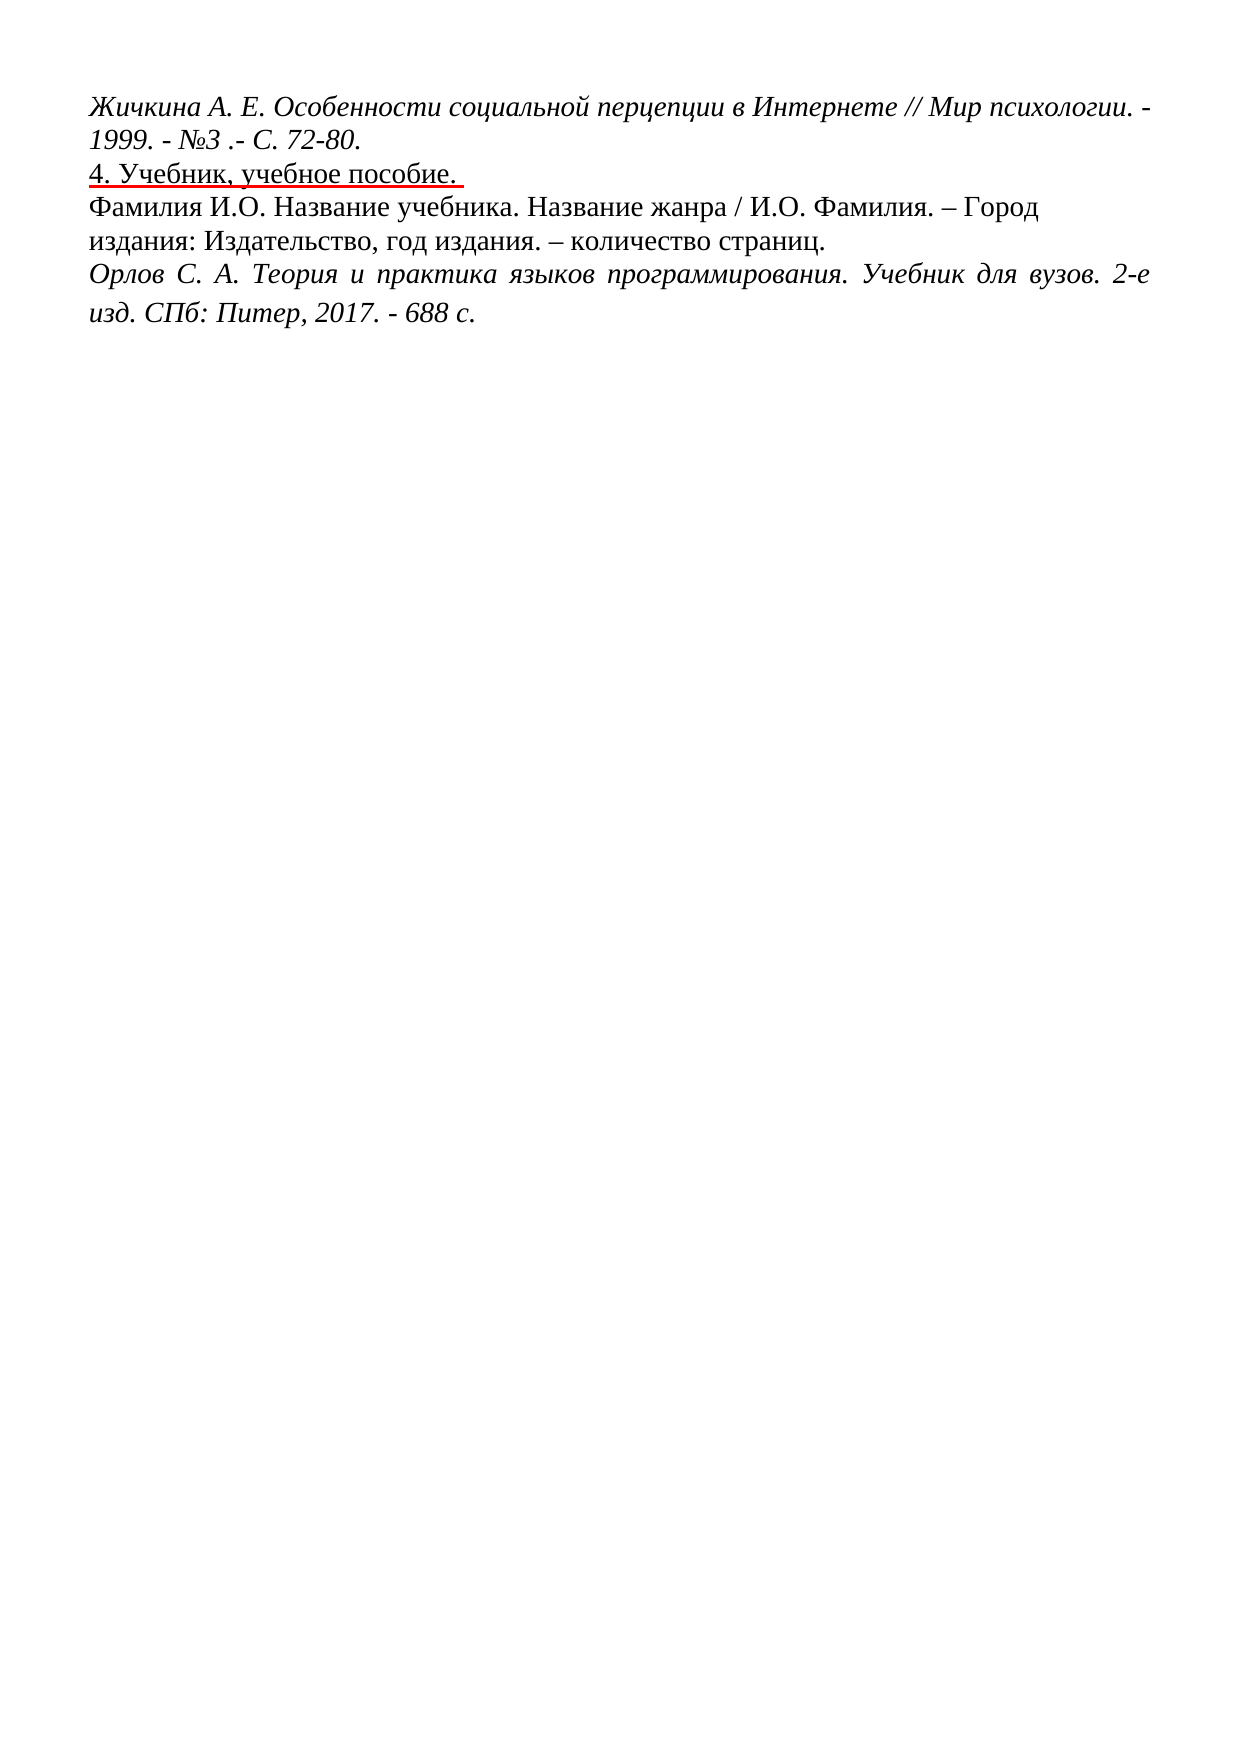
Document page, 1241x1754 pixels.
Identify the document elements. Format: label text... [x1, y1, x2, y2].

text Фамилия И.О. Название учебника. Название жанра / И.О. Фамилия. – Город издания: Издательство, год издания. – количество страниц. [89, 189, 1152, 256]
text Орлов С. А. Теория и практика языков программирования. Учебник для вузов. 2-е изд. СПб: Питер, 2017. - 688 с. [89, 256, 1152, 328]
text Жичкина А. Е. Особенности социальной перцепции в Интернете // Мир психологии. - 1999. - №3 .- С. 72-80. [89, 89, 1152, 156]
text 4. Учебник, учебное пособие. [89, 156, 1152, 189]
